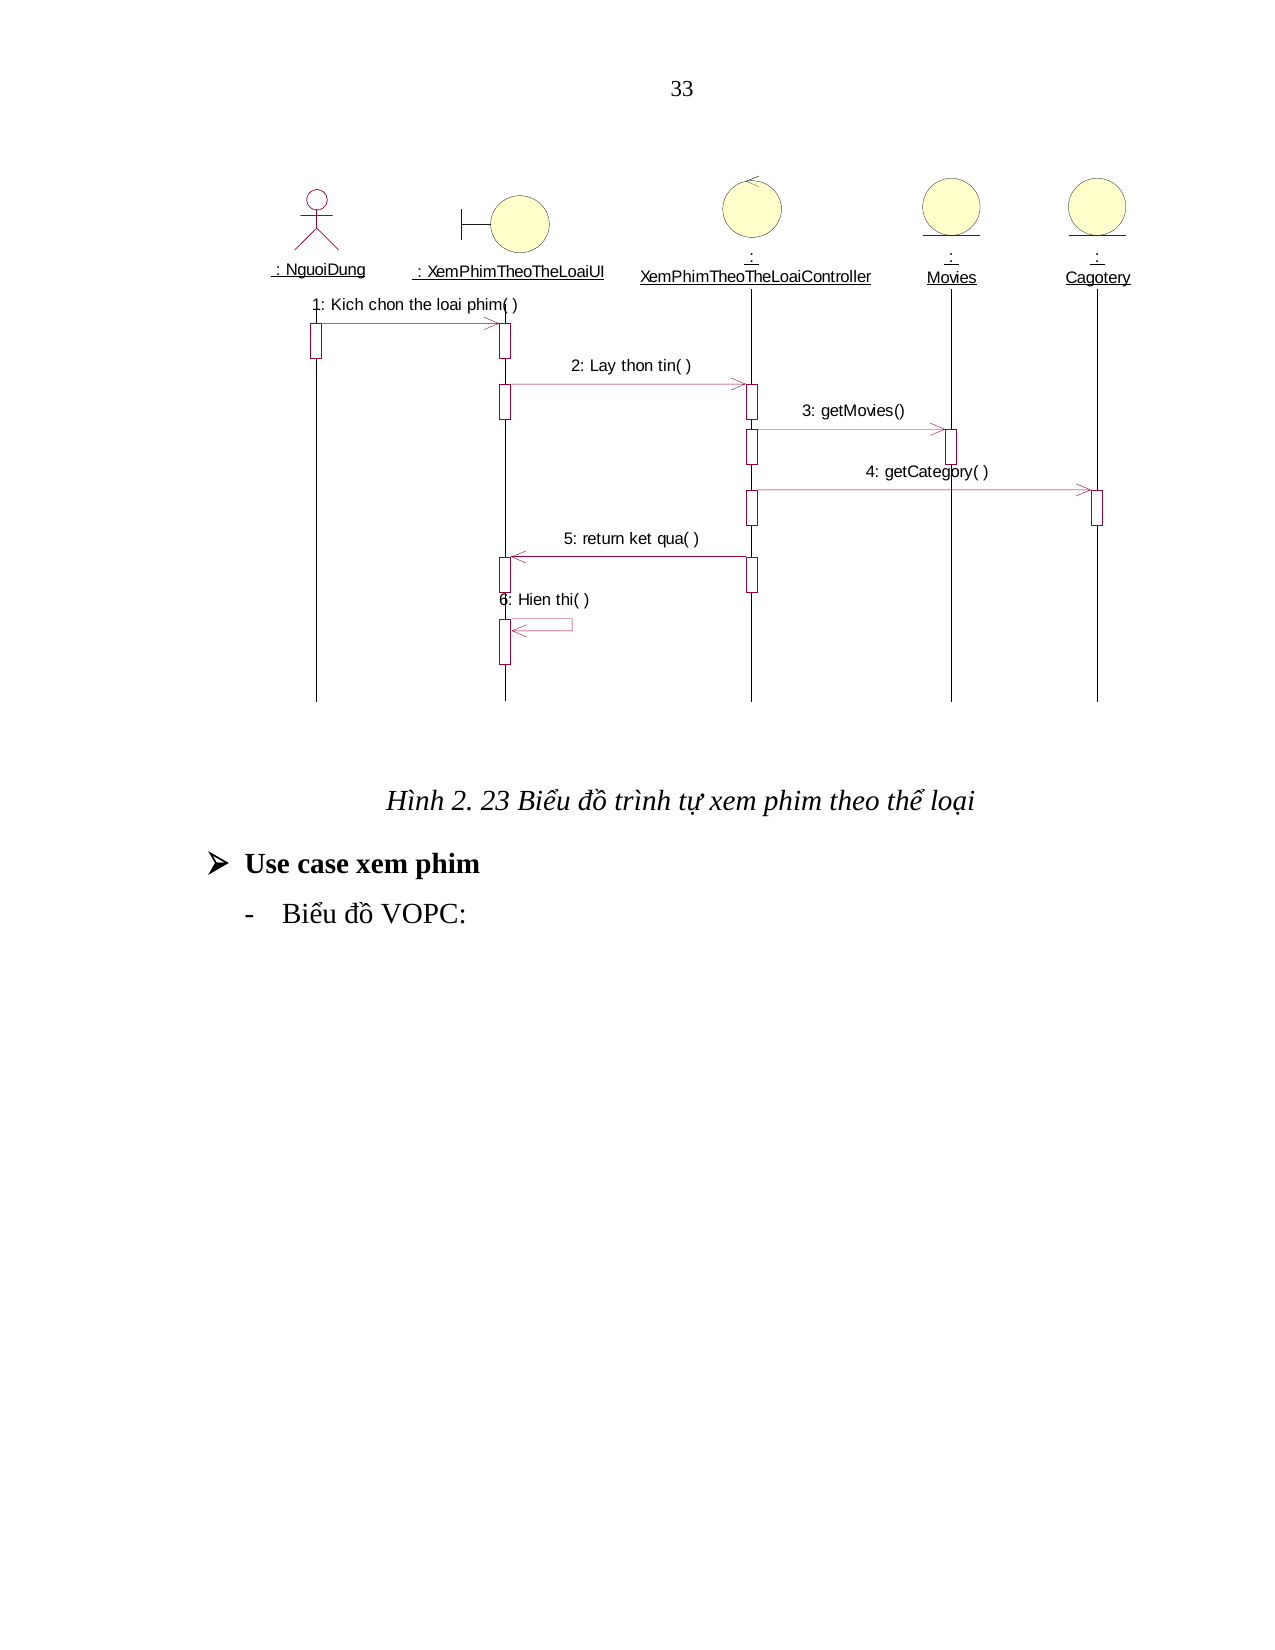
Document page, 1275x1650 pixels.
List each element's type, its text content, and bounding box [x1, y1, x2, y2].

text Hình 2. 23 Biểu đồ trình tự xem phim theo thể loại [207, 783, 1157, 817]
list Use case xem phim [207, 846, 1157, 880]
list Biểu đồ VOPC: [244, 897, 1157, 930]
